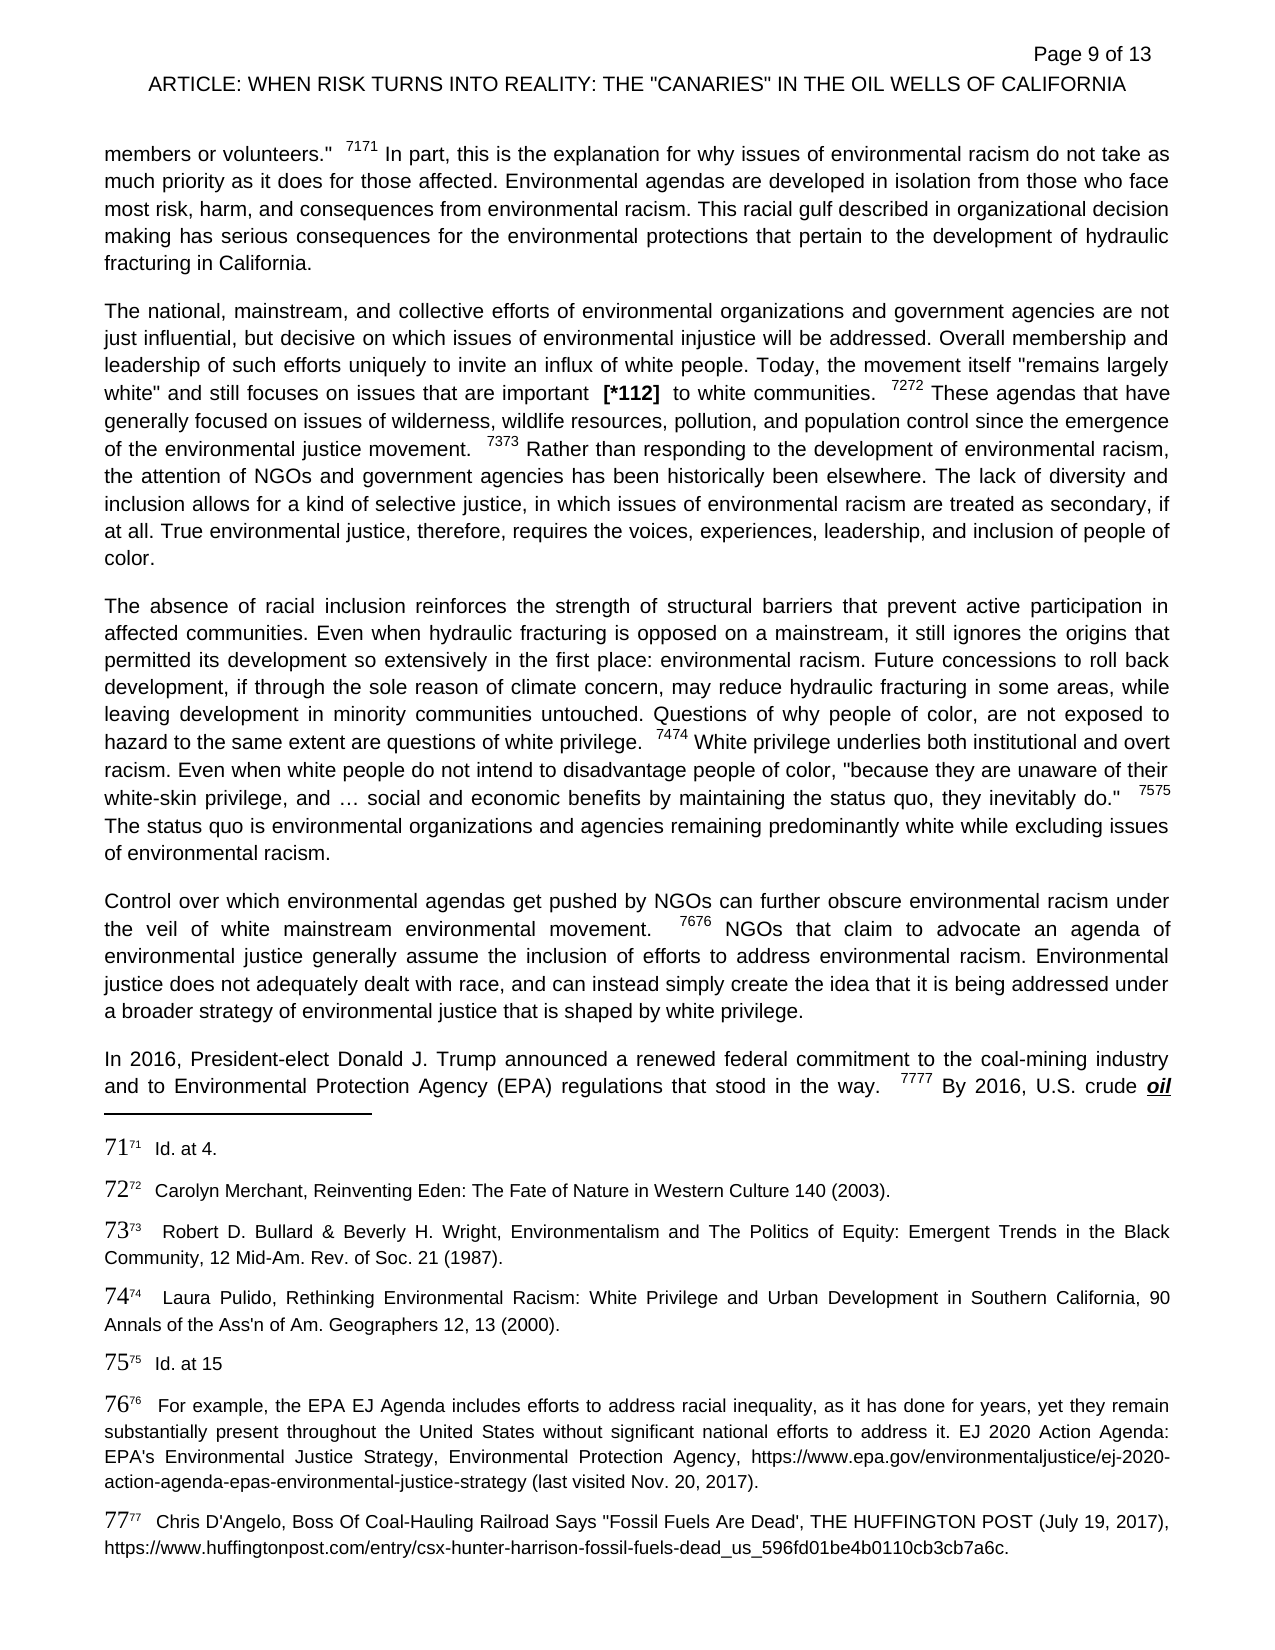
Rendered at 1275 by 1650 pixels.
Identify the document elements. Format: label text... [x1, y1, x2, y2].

text The absence of racial inclusion reinforces the strength of structural barriers that prevent active participation in affected communities. Even when hydraulic fracturing is opposed on a mainstream, it still ignores the origins that permitted its development so extensively in the first place: environmental racism. Future concessions to roll back development, if through the sole reason of climate concern, may reduce hydraulic fracturing in some areas, while leaving development in minority communities untouched. Questions of why people of color, are not exposed to hazard to the same extent are questions of white privilege. 74 White privilege underlies both institutional and overt racism. Even when white people do not intend to disadvantage people of color, "because they are unaware of their white-skin privilege, and … social and economic benefits by maintaining the status quo, they inevitably do." 75 The status quo is environmental organizations and agencies remaining predominantly white while excluding issues of environmental racism. [104, 590, 1171, 864]
text In 2016, President-elect Donald J. Trump announced a renewed federal commitment to the coal-mining industry and to Environmental Protection Agency (EPA) regulations that stood in the way. 77 By 2016, U.S. crude oil production rose close to thirty percent since 2005. 78 In a national context, climate change is typically understood as rising sea levels, drought, and natural disasters. In other words, [*113] mainstream conversations about climate change are not contextualized in or largely associated with the topic of race. If national conversations about fossil fuels and climate change favor maintaining environmentally unsustainable practices, what does it mean for environmental racism? Theda Skocpol argues that "severe weather events will not cause global warming to pop to the top of the national agenda." 79 That we need "fresh strategies … based on new understandings of political obstacles and opportunities." 80 [104, 1043, 1171, 1099]
text These organizations that decide how to allocate resources and leadership on environmental issues are defined by a "racial gulf". 70 Considering the 3,200,000 members of these organizations and agencies, "very few minorities are members or volunteers." 71 In part, this is the explanation for why issues of environmental racism do not take as much priority as it does for those affected. Environmental agendas are developed in isolation from those who face most risk, harm, and consequences from environmental racism. This racial gulf described in organizational decision making has serious consequences for the environmental protections that pertain to the development of hydraulic fracturing in California. [104, 137, 1171, 274]
text Control over which environmental agendas get pushed by NGOs can further obscure environmental racism under the veil of white mainstream environmental movement. 76 NGOs that claim to advocate an agenda of environmental justice generally assume the inclusion of efforts to address environmental racism. Environmental justice does not adequately dealt with race, and can instead simply create the idea that it is being addressed under a broader strategy of environmental justice that is shaped by white privilege. [104, 885, 1171, 1022]
text The national, mainstream, and collective efforts of environmental organizations and government agencies are not just influential, but decisive on which issues of environmental injustice will be addressed. Overall membership and leadership of such efforts uniquely to invite an influx of white people. Today, the movement itself "remains largely white" and still focuses on issues that are important [*112] to white communities. 72 These agendas that have generally focused on issues of wilderness, wildlife resources, pollution, and population control since the emergence of the environmental justice movement. 73 Rather than responding to the development of environmental racism, the attention of NGOs and government agencies has been historically been elsewhere. The lack of diversity and inclusion allows for a kind of selective justice, in which issues of environmental racism are treated as secondary, if at all. True environmental justice, therefore, requires the voices, experiences, leadership, and inclusion of people of color. [104, 295, 1171, 569]
